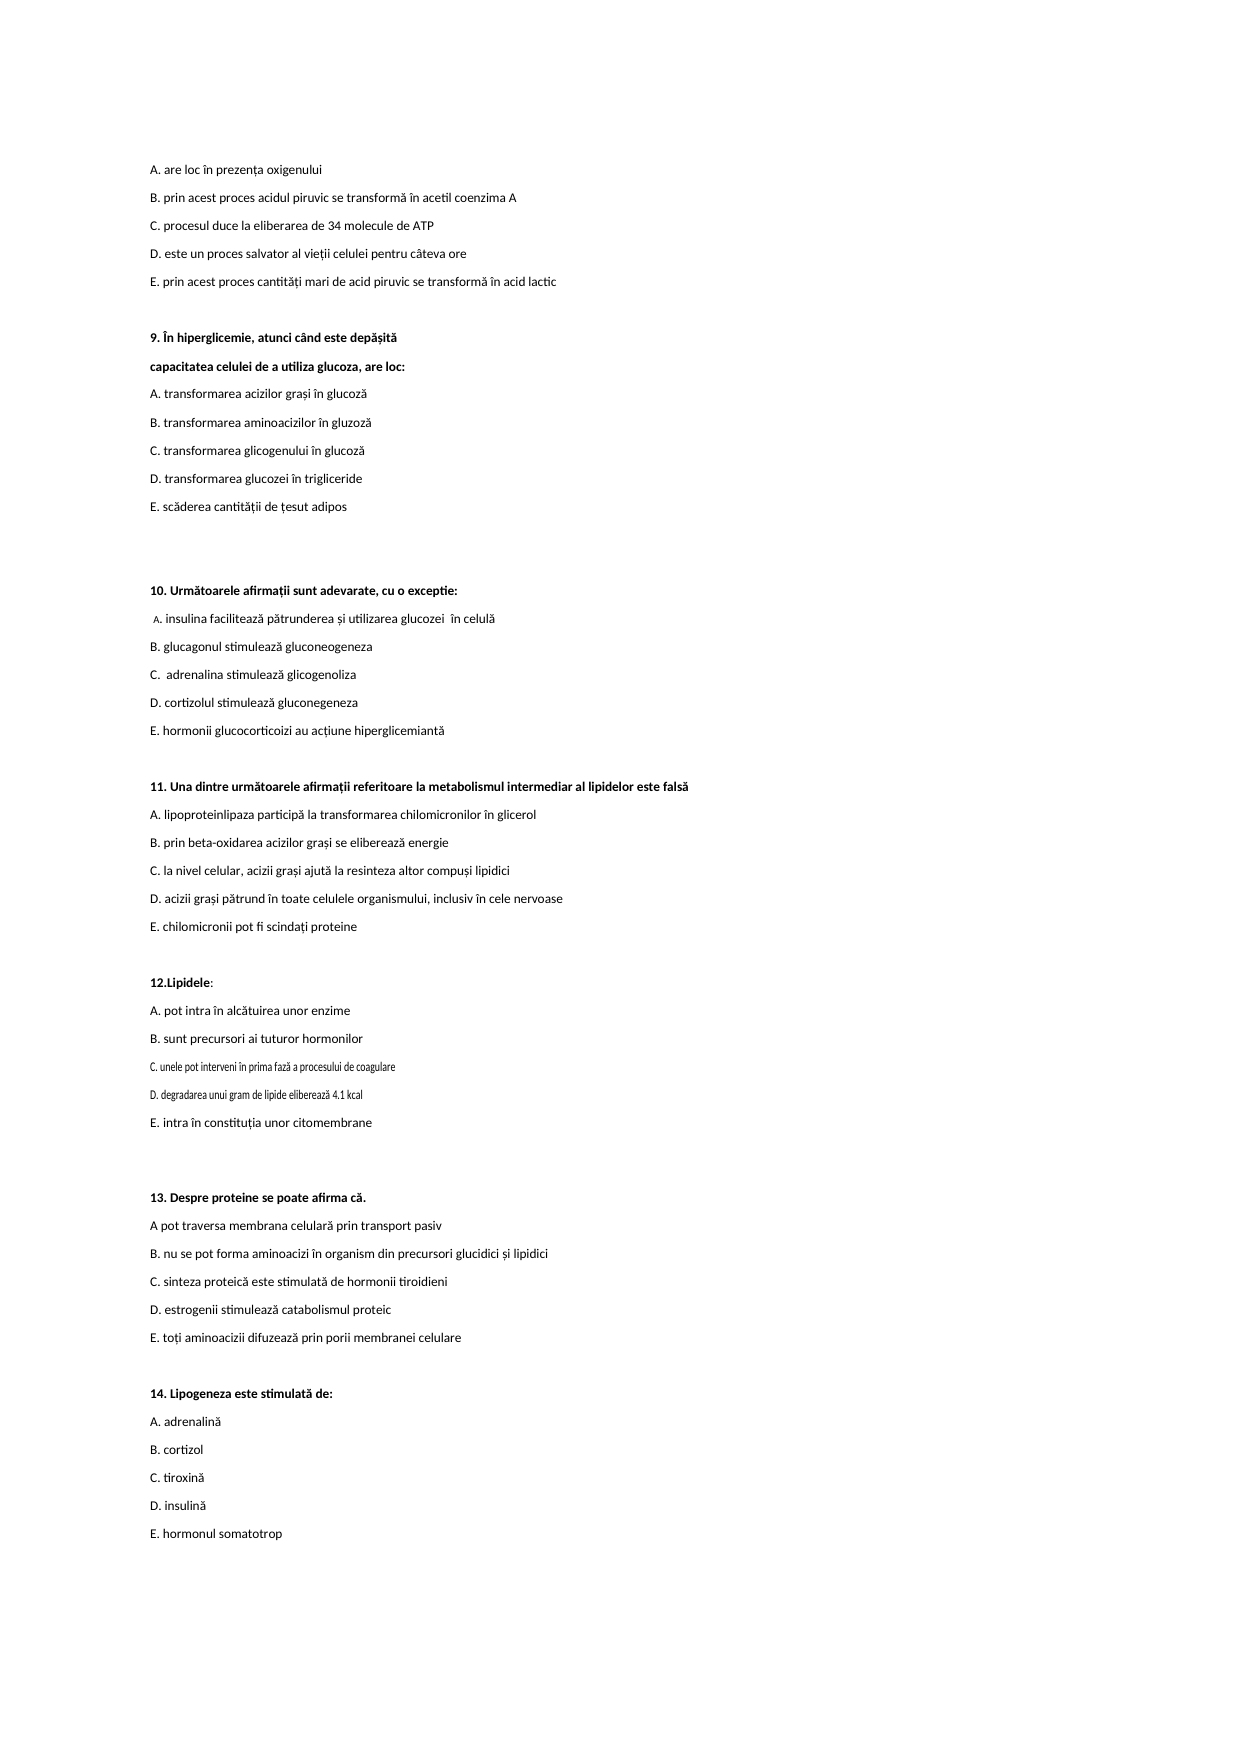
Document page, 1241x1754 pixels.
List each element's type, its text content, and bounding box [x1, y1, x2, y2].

text capacitatea celulei de a utiliza glucoza, are loc: [150, 346, 1090, 374]
text E. prin acest proces cantităţi mari de acid piruvic se transformă în acid lactic [150, 262, 1090, 290]
text B. glucagonul stimulează gluconeogeneza [150, 626, 1090, 654]
text C. sinteza proteică este stimulată de hormonii tiroidieni [150, 1262, 1090, 1290]
text 14. Lipogeneza este stimulată de: [150, 1374, 1090, 1402]
text D. estrogenii stimulează catabolismul proteic [150, 1290, 1090, 1318]
text A. are loc în prezenţa oxigenului [150, 150, 1090, 178]
text D. insulină [150, 1486, 1090, 1514]
text A. lipoproteinlipaza participă la transformarea chilomicronilor în glicerol [150, 794, 1090, 822]
text E. chilomicronii pot fi scindaţi proteine [150, 907, 1090, 934]
text D. cortizolul stimulează gluconegeneza [150, 682, 1090, 710]
text D. este un proces salvator al vieţii celulei pentru câteva ore [150, 234, 1090, 262]
text 13. Despre proteine se poate afirma că. [150, 1178, 1090, 1206]
text C. procesul duce la eliberarea de 34 molecule de ATP [150, 206, 1090, 234]
text 9. În hiperglicemie, atunci când este depăşită [150, 318, 1090, 346]
text E. hormonul somatotrop [150, 1514, 1090, 1542]
text C. transformarea glicogenului în glucoză [150, 430, 1090, 458]
text E. toţi aminoacizii difuzează prin porii membranei celulare [150, 1318, 1090, 1346]
text A. adrenalină [150, 1402, 1090, 1430]
text E. intra în constituţia unor citomembrane [150, 1103, 1090, 1131]
text B. transformarea aminoacizilor în gluzoză [150, 402, 1090, 430]
text 12.Lipidele: [150, 963, 1090, 991]
text B. cortizol [150, 1430, 1090, 1458]
text 11. Una dintre următoarele afirmații referitoare la metabolismul intermediar al lipidelor este falsă [150, 766, 1090, 794]
text A. pot intra în alcătuirea unor enzime [150, 991, 1090, 1019]
text C. adrenalina stimulează glicogenoliza [150, 654, 1090, 682]
text D. acizii graşi pătrund în toate celulele organismului, inclusiv în cele nervoase [150, 878, 1090, 907]
text B. prin acest proces acidul piruvic se transformă în acetil coenzima A [150, 178, 1090, 206]
text C. la nivel celular, acizii graşi ajută la resinteza altor compuşi lipidici [150, 851, 1090, 878]
text a. insulina facilitează pătrunderea și utilizarea glucozei în celulă [150, 598, 1090, 626]
text E. scăderea cantităţii de ţesut adipos [150, 486, 1090, 514]
text B. sunt precursori ai tuturor hormonilor [150, 1019, 1090, 1047]
text A. transformarea acizilor graşi în glucoză [150, 374, 1090, 402]
text C. unele pot interveni în prima fază a procesului de coagulare [150, 1047, 1090, 1075]
text A pot traversa membrana celulară prin transport pasiv [150, 1206, 1090, 1234]
text B. prin beta-oxidarea acizilor graşi se eliberează energie [150, 822, 1090, 851]
text C. tiroxină [150, 1458, 1090, 1486]
text D. transformarea glucozei în trigliceride [150, 458, 1090, 486]
text D. degradarea unui gram de lipide eliberează 4.1 kcal [150, 1075, 1090, 1103]
text 10. Următoarele afirmaţii sunt adevarate, cu o exceptie: [150, 570, 1090, 598]
text E. hormonii glucocorticoizi au acțiune hiperglicemiantă [150, 710, 1090, 738]
text B. nu se pot forma aminoacizi în organism din precursori glucidici şi lipidici [150, 1234, 1090, 1262]
